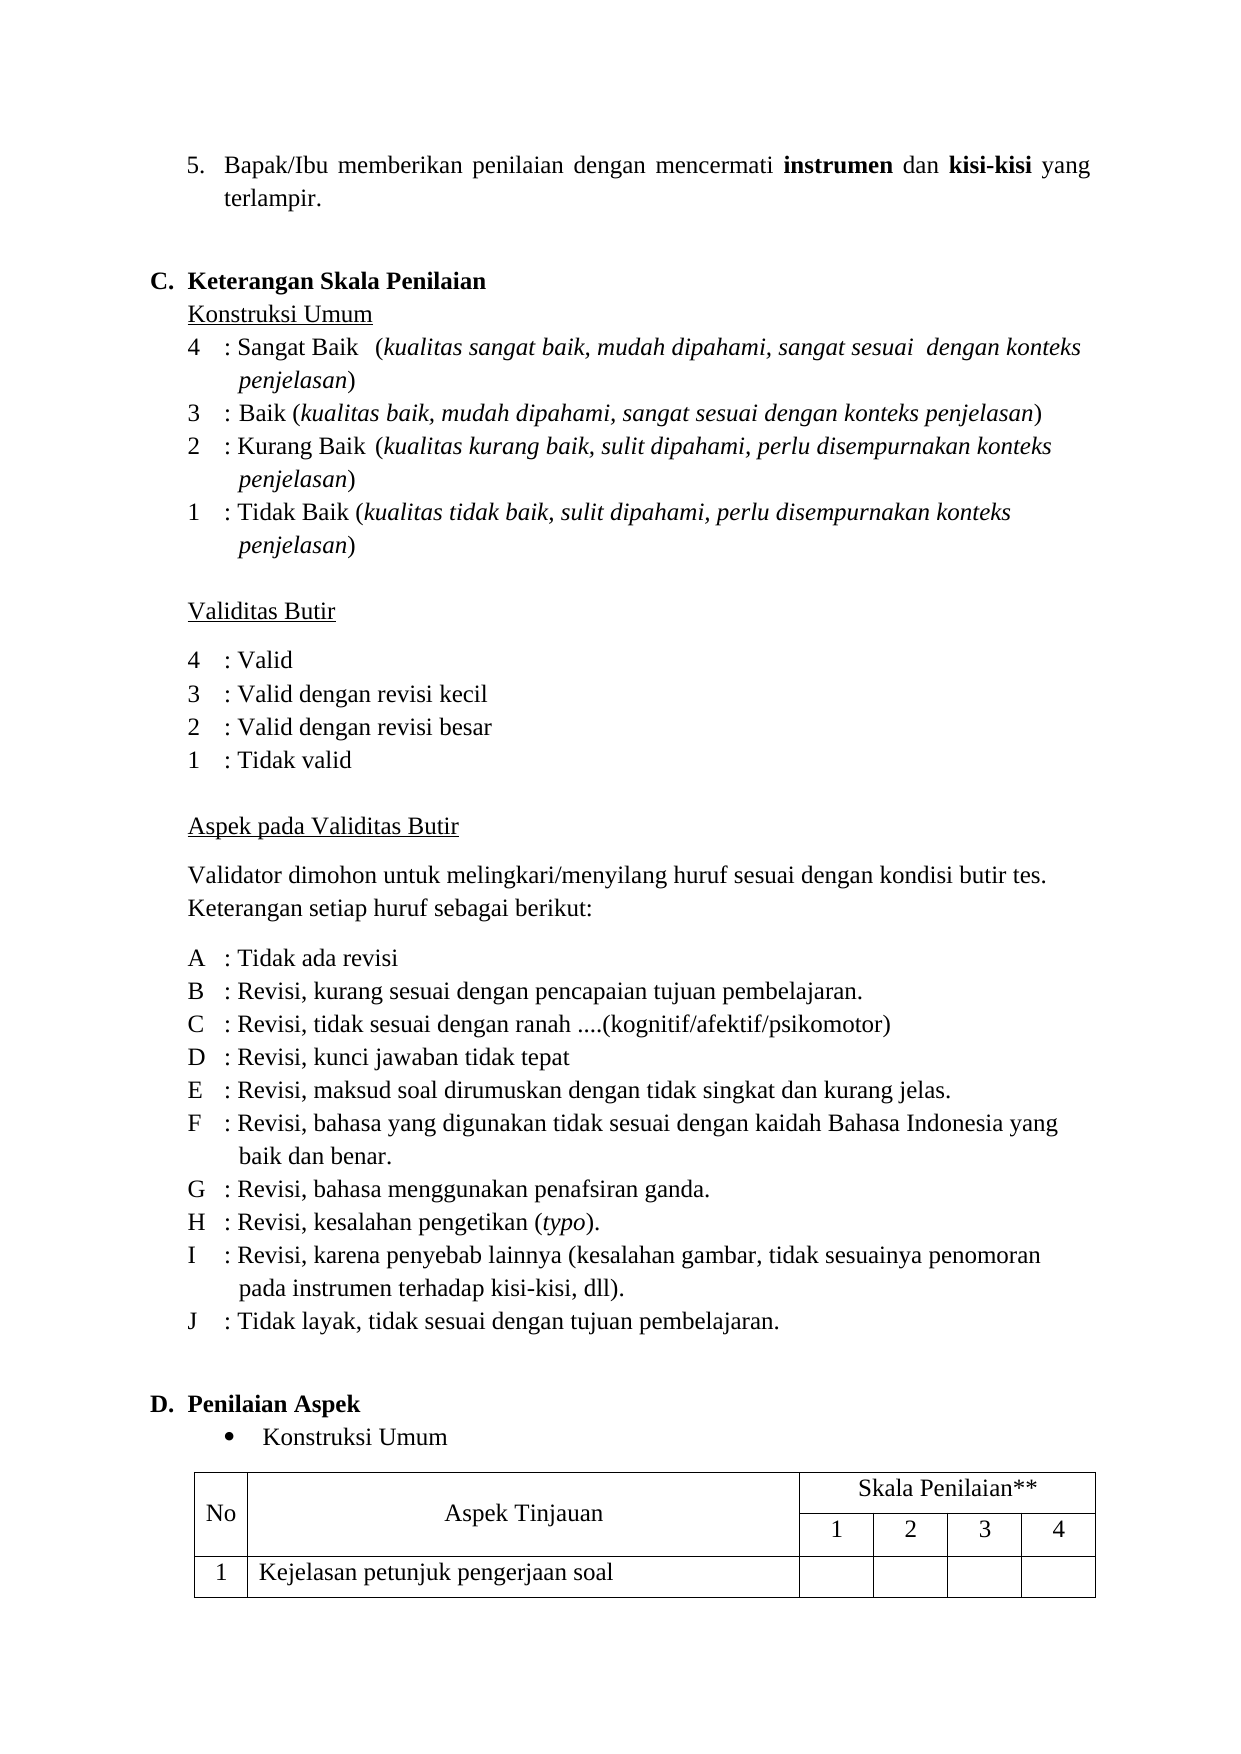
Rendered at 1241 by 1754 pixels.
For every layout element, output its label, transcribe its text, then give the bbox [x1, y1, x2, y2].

text 2 : Valid dengan revisi besar [187, 712, 1090, 740]
table_cell [948, 1557, 1021, 1597]
text 4 : Valid [187, 646, 1090, 674]
text 1 : Tidak Baik (kualitas tidak baik, sulit dipahami, perlu disempurnakan konteks penjelasan) [187, 497, 1090, 559]
table_cell 4 [1022, 1514, 1095, 1556]
table_cell [874, 1557, 947, 1597]
list Bapak/Ibu memberikan penilaian dengan mencermati instrumen dan kisi-kisi yang terlampir. [186, 150, 1090, 212]
table_header No [195, 1473, 247, 1556]
text G : Revisi, bahasa menggunakan penafsiran ganda. [187, 1174, 1090, 1203]
table_header Aspek Tinjauan [248, 1473, 799, 1556]
table_cell [1022, 1557, 1095, 1597]
table_cell Kejelasan petunjuk pengerjaan soal [248, 1557, 799, 1597]
text 2 : Kurang Baik (kualitas kurang baik, sulit dipahami, perlu disempurnakan konteks penjelasan) [187, 431, 1090, 493]
table_cell 1 [195, 1557, 247, 1597]
table_cell 2 [874, 1514, 947, 1556]
text 3 : Baik (kualitas baik, mudah dipahami, sangat sesuai dengan konteks penjelasan) [187, 398, 1090, 427]
text D : Revisi, kunci jawaban tidak tepat [187, 1042, 1090, 1071]
table_cell 3 [948, 1514, 1021, 1556]
text 1 : Tidak valid [187, 745, 1090, 773]
text H : Revisi, kesalahan pengetikan (typo). [187, 1207, 1090, 1236]
text A : Tidak ada revisi [187, 943, 1090, 972]
text Validator dimohon untuk melingkari/menyilang huruf sesuai dengan kondisi butir tes. Keterangan setiap huruf sebagai berikut: [187, 860, 1090, 922]
text C : Revisi, tidak sesuai dengan ranah ....(kognitif/afektif/psikomotor) [187, 1009, 1090, 1038]
list Validitas Butir [187, 596, 1090, 625]
text E : Revisi, maksud soal dirumuskan dengan tidak singkat dan kurang jelas. [187, 1075, 1090, 1104]
text B : Revisi, kurang sesuai dengan pencapaian tujuan pembelajaran. [187, 976, 1090, 1005]
text F : Revisi, bahasa yang digunakan tidak sesuai dengan kaidah Bahasa Indonesia yang baik dan benar. [187, 1108, 1090, 1170]
table_cell [800, 1557, 873, 1597]
text 3 : Valid dengan revisi kecil [187, 679, 1090, 707]
text I : Revisi, karena penyebab lainnya (kesalahan gambar, tidak sesuainya penomoran pada instrumen terhadap kisi-kisi, dll). [187, 1240, 1090, 1302]
list Konstruksi Umum [225, 1422, 1090, 1451]
list Keterangan Skala Penilaian [150, 266, 1090, 294]
text Aspek pada Validitas Butir [187, 811, 1090, 839]
text J : Tidak layak, tidak sesuai dengan tujuan pembelajaran. [187, 1306, 1090, 1335]
table_cell 1 [800, 1514, 873, 1556]
text 4 : Sangat Baik (kualitas sangat baik, mudah dipahami, sangat sesuai dengan konteks penjelasan) [187, 332, 1090, 393]
list Penilaian Aspek [150, 1389, 1090, 1418]
list Konstruksi Umum [187, 299, 1090, 327]
table_header Skala Penilaian** [800, 1473, 1095, 1513]
